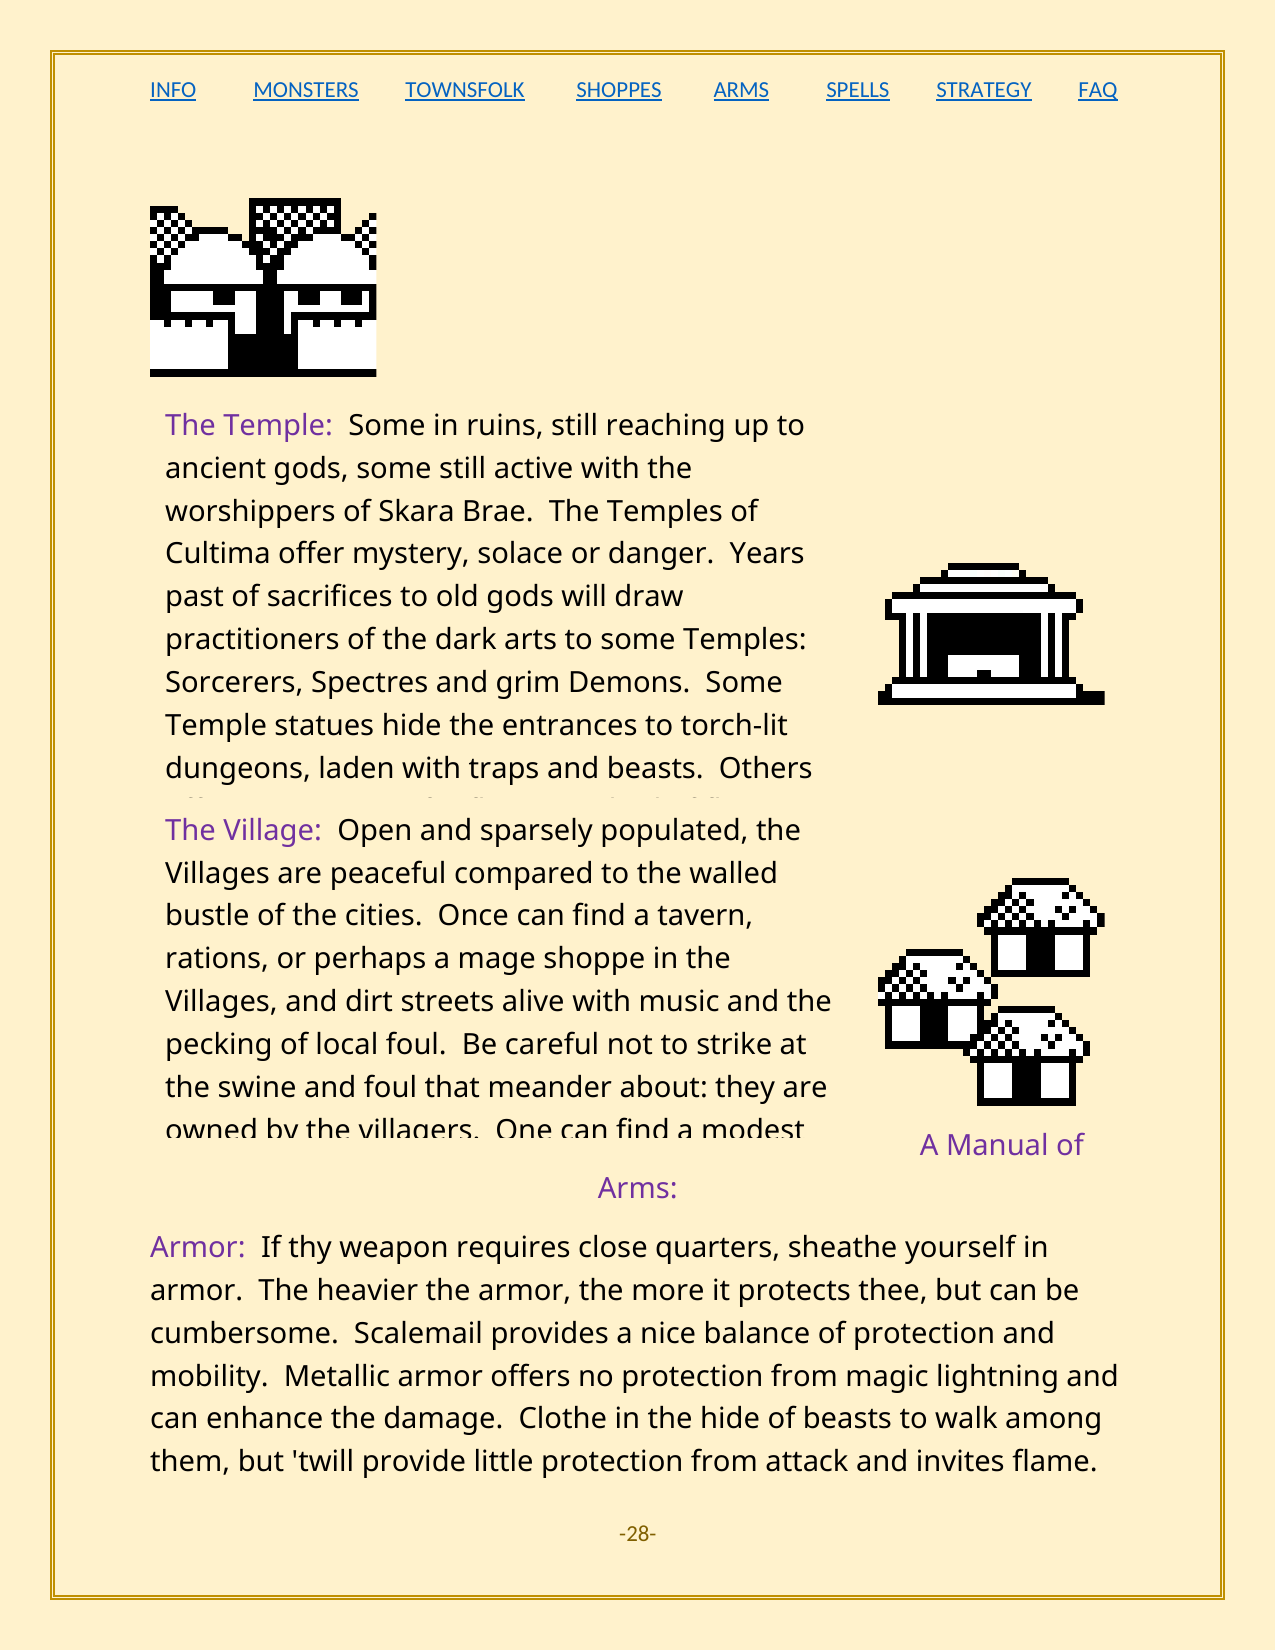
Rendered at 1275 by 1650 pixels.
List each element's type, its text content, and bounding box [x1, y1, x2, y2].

picture [878, 514, 1105, 741]
text A Manual of Arms: [150, 1124, 1125, 1207]
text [150, 1226, 1125, 1480]
picture [150, 150, 377, 377]
picture [878, 878, 1105, 1106]
